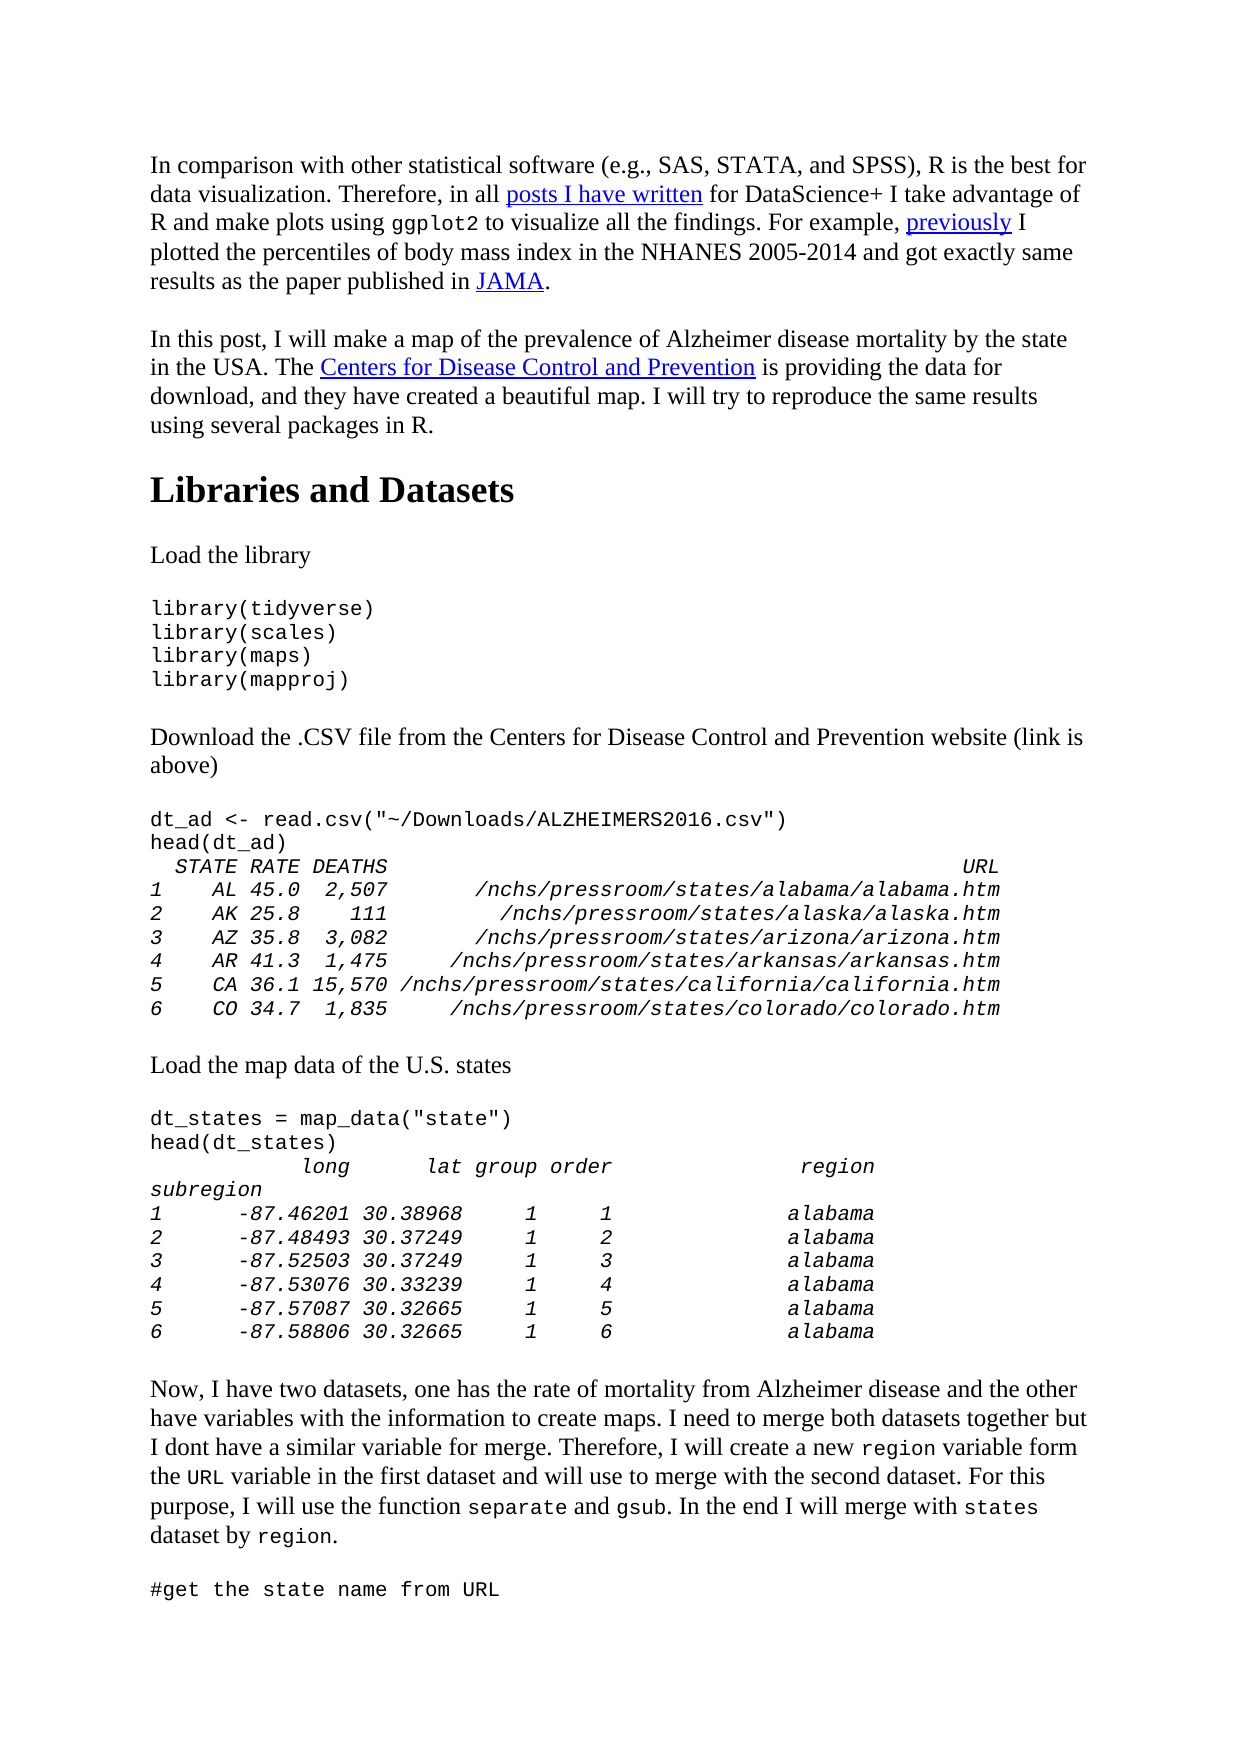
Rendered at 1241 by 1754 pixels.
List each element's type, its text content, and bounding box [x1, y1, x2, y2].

text library(maps) [150, 645, 1090, 669]
text 4 -87.53076 30.33239 1 4 alabama [150, 1274, 1090, 1298]
text long lat group order region subregion [150, 1156, 1090, 1203]
text In this post, I will make a map of the prevalence of Alzheimer disease mortality by the state in the USA. The Centers for Disease Control and Prevention is providing the data for download, and they have created a beautiful map. I will try to reproduce the same results using several packages in R. [150, 324, 1090, 439]
text library(mapproj) [150, 669, 1090, 693]
text 1 AL 45.0 2,507 /nchs/pressroom/states/alabama/alabama.htm [150, 879, 1090, 903]
text 5 -87.57087 30.32665 1 5 alabama [150, 1298, 1090, 1321]
text library(scales) [150, 622, 1090, 645]
text Libraries and Datasets [150, 468, 1090, 511]
text 5 CA 36.1 15,570 /nchs/pressroom/states/california/california.htm [150, 974, 1090, 998]
text Now, I have two datasets, one has the rate of mortality from Alzheimer disease and the other have variables with the information to create maps. I need to merge both datasets together but I dont have a similar variable for merge. Therefore, I will create a new region variable form the URL variable in the first dataset and will use to merge with the second dataset. For this purpose, I will use the function separate and gsub. In the end I will merge with states dataset by region. [150, 1374, 1090, 1550]
text 1 -87.46201 30.38968 1 1 alabama [150, 1203, 1090, 1227]
text STATE RATE DEATHS URL [150, 856, 1090, 879]
text 2 -87.48493 30.37249 1 2 alabama [150, 1227, 1090, 1250]
text 3 AZ 35.8 3,082 /nchs/pressroom/states/arizona/arizona.htm [150, 927, 1090, 950]
text 6 CO 34.7 1,835 /nchs/pressroom/states/colorado/colorado.htm [150, 998, 1090, 1021]
text head(dt_states) [150, 1132, 1090, 1156]
text 3 -87.52503 30.37249 1 3 alabama [150, 1250, 1090, 1274]
text head(dt_ad) [150, 832, 1090, 856]
text dt_ad <- read.csv("~/Downloads/ALZHEIMERS2016.csv") [150, 808, 1090, 832]
text 6 -87.58806 30.32665 1 6 alabama [150, 1321, 1090, 1345]
text 4 AR 41.3 1,475 /nchs/pressroom/states/arkansas/arkansas.htm [150, 950, 1090, 974]
text library(tidyverse) [150, 598, 1090, 622]
text Load the map data of the U.S. states [150, 1051, 1090, 1079]
text 2 AK 25.8 111 /nchs/pressroom/states/alaska/alaska.htm [150, 903, 1090, 927]
text Download the .CSV file from the Centers for Disease Control and Prevention website (link is above) [150, 722, 1090, 779]
text #get the state name from URL [150, 1579, 1090, 1603]
text dt_states = map_data("state") [150, 1108, 1090, 1132]
text Load the library [150, 540, 1090, 569]
text In comparison with other statistical software (e.g., SAS, STATA, and SPSS), R is the best for data visualization. Therefore, in all posts I have written for DataScience+ I take advantage of R and make plots using ggplot2 to visualize all the findings. For example, previously I plotted the percentiles of body mass index in the NHANES 2005-2014 and got exactly same results as the paper published in JAMA. [150, 150, 1090, 294]
